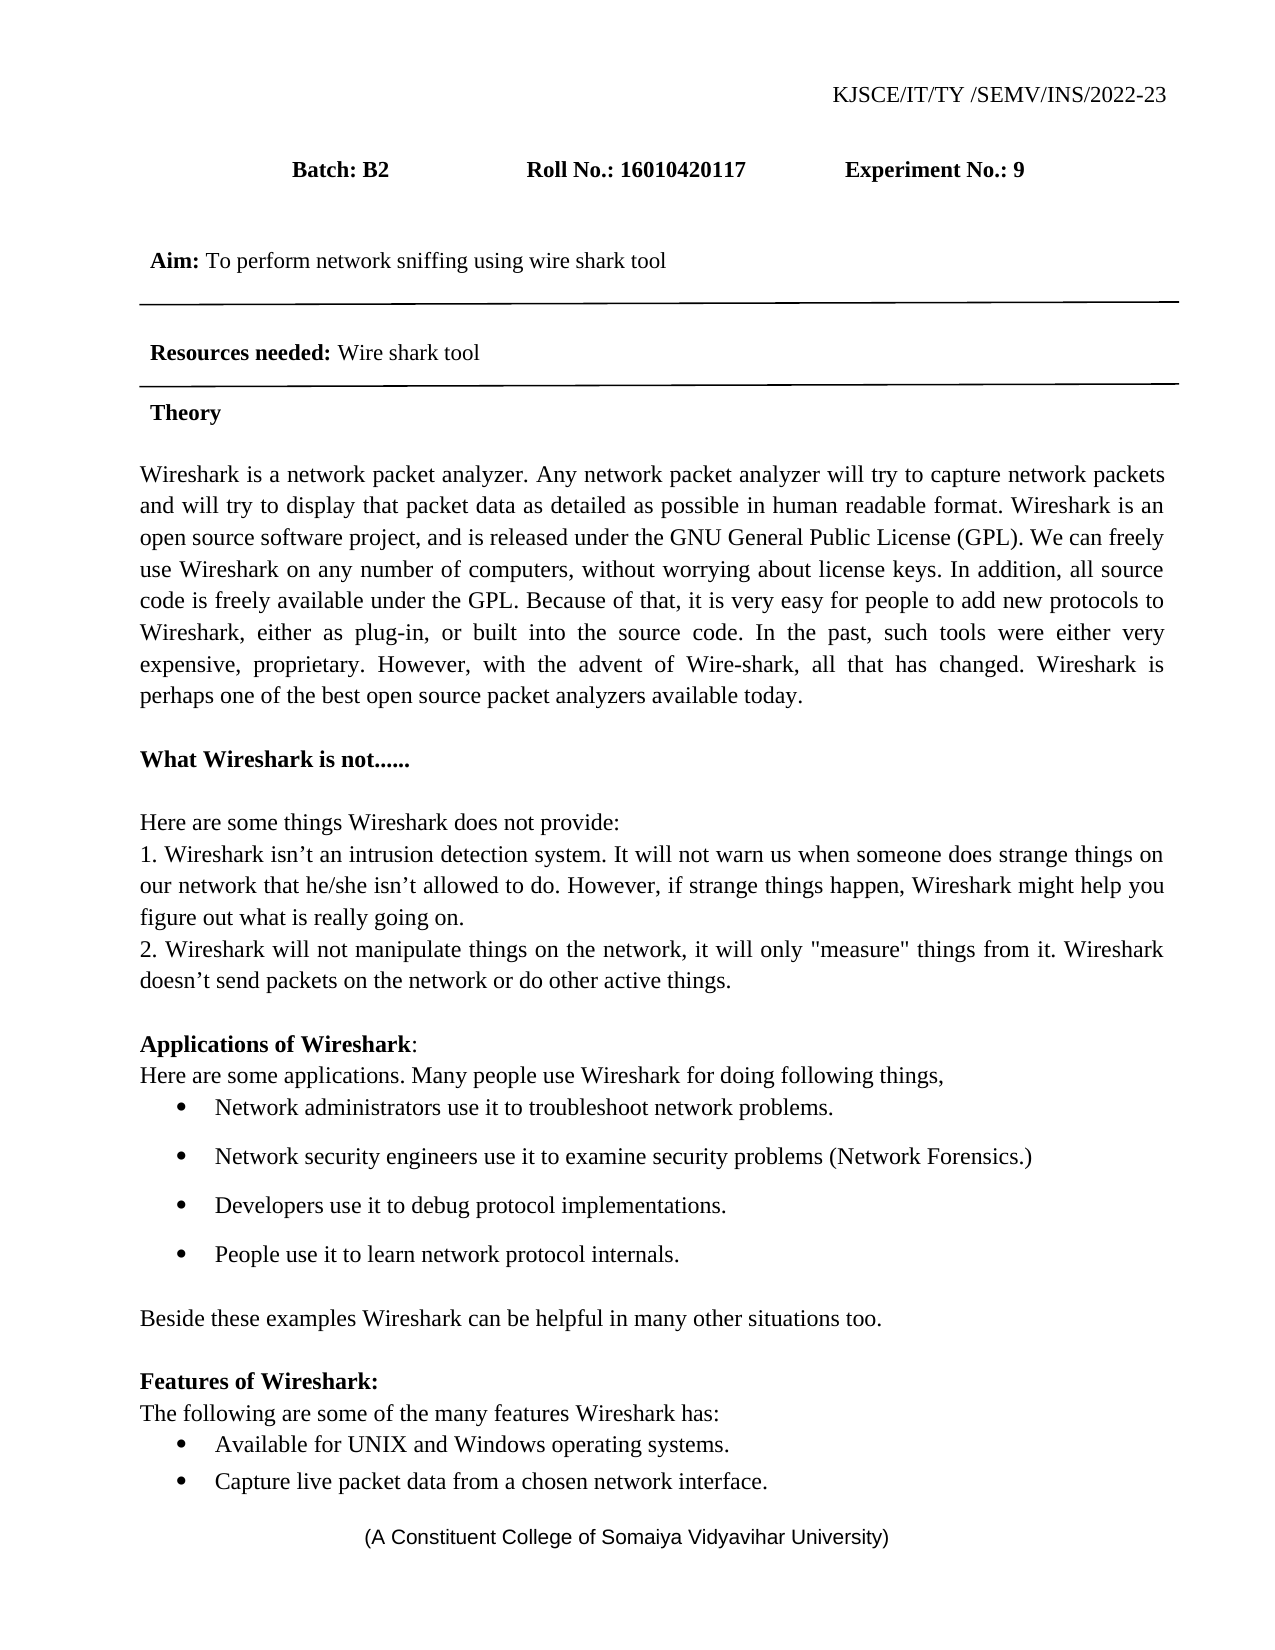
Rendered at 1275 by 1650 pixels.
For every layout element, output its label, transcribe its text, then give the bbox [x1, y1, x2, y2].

text Wireshark is a network packet analyzer. Any network packet analyzer will try to capture network packets and will try to display that packet data as detailed as possible in human readable format. Wireshark is an open source software project, and is released under the GNU General Public License (GPL). We can freely use Wireshark on any number of computers, without worrying about license keys. In addition, all source code is freely available under the GPL. Because of that, it is very easy for people to add new protocols to Wireshark, either as plug-in, or built into the source code. In the past, such tools were either very expensive, proprietary. However, with the advent of Wire-shark, all that has changed. Wireshark is perhaps one of the best open source packet analyzers available today. [139, 460, 1167, 709]
list Network administrators use it to troubleshoot network problems. [177, 1093, 1167, 1121]
list Network security engineers use it to examine security problems (Network Forensics.) [177, 1142, 1167, 1170]
text Here are some applications. Many people use Wireshark for doing following things, [139, 1062, 1167, 1089]
subtitle Theory [150, 399, 1167, 426]
list People use it to learn network protocol internals. [177, 1240, 1167, 1268]
text Resources needed: Wire shark tool [150, 338, 1167, 365]
text Batch: B2 Roll No.: 16010420117 Experiment No.: 9 [150, 156, 1167, 183]
text What Wireshark is not...... [139, 745, 1167, 772]
text Beside these examples Wireshark can be helpful in many other situations too. [139, 1304, 1167, 1331]
text Here are some things Wireshark does not provide: [139, 808, 1167, 836]
list Available for UNIX and Windows operating systems. [177, 1430, 1167, 1458]
text The following are some of the many features Wireshark has: [139, 1399, 1167, 1426]
text Applications of Wireshark: [139, 1030, 1167, 1057]
text Features of Wireshark: [139, 1367, 1167, 1395]
list Capture live packet data from a chosen network interface. [177, 1467, 1167, 1494]
list Developers use it to debug protocol implementations. [177, 1191, 1167, 1219]
text 1. Wireshark isn’t an intrusion detection system. It will not warn us when someone does strange things on our network that he/she isn’t allowed to do. However, if strange things happen, Wireshark might help you figure out what is really going on. [139, 840, 1167, 931]
text 2. Wireshark will not manipulate things on the network, it will only "measure" things from it. Wireshark doesn’t send packets on the network or do other active things. [139, 935, 1167, 994]
text Aim: To perform network sniffing using wire shark tool [150, 248, 1167, 274]
